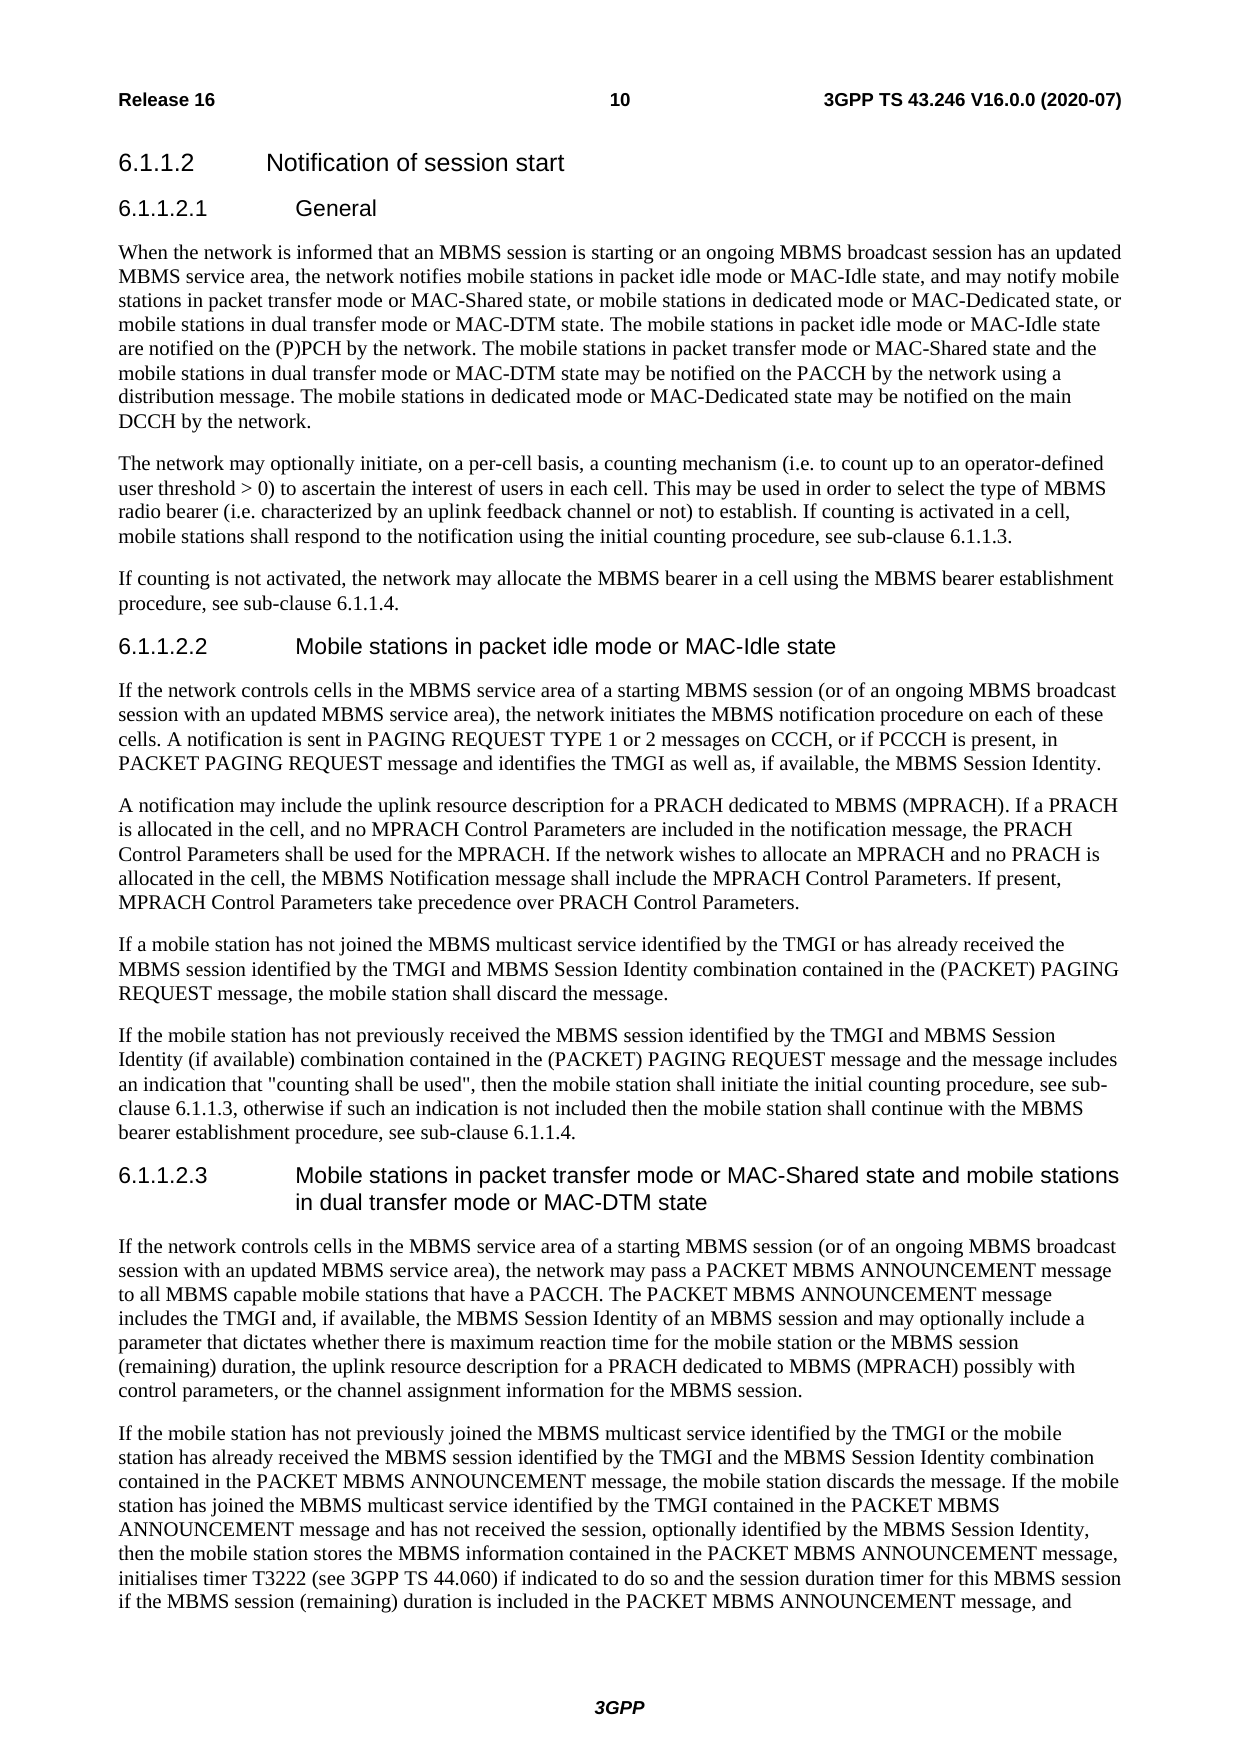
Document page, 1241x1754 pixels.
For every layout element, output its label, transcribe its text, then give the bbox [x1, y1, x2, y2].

text The network may optionally initiate, on a per-cell basis, a counting mechanism (i.e. to count up to an operator-defined user threshold > 0) to ascertain the interest of users in each cell. This may be used in order to select the type of MBMS radio bearer (i.e. characterized by an uplink feedback channel or not) to establish. If counting is activated in a cell, mobile stations shall respond to the notification using the initial counting procedure, see sub-clause 6.1.1.3. [118, 451, 1122, 548]
text A notification may include the uplink resource description for a PRACH dedicated to MBMS (MPRACH). If a PRACH is allocated in the cell, and no MPRACH Control Parameters are included in the notification message, the PRACH Control Parameters shall be used for the MPRACH. If the network wishes to allocate an MPRACH and no PRACH is allocated in the cell, the MBMS Notification message shall include the MPRACH Control Parameters. If present, MPRACH Control Parameters take precedence over PRACH Control Parameters. [118, 793, 1122, 914]
text If the network controls cells in the MBMS service area of a starting MBMS session (or of an ongoing MBMS broadcast session with an updated MBMS service area), the network initiates the MBMS notification procedure on each of these cells. A notification is sent in PAGING REQUEST TYPE 1 or 2 messages on CCCH, or if PCCCH is present, in PACKET PAGING REQUEST message and identifies the TMGI as well as, if available, the MBMS Session Identity. [118, 678, 1122, 774]
subtitle 6.1.1.2.3 Mobile stations in packet transfer mode or MAC-Shared state and mobile stations in dual transfer mode or MAC-DTM state [118, 1162, 1122, 1215]
subtitle 6.1.1.2.2 Mobile stations in packet idle mode or MAC-Idle state [118, 633, 1122, 659]
text If the mobile station has not previously received the MBMS session identified by the TMGI and MBMS Session Identity (if available) combination contained in the (PACKET) PAGING REQUEST message and the message includes an indication that "counting shall be used", then the mobile station shall initiate the initial counting procedure, see sub-clause 6.1.1.3, otherwise if such an indication is not included then the mobile station shall continue with the MBMS bearer establishment procedure, see sub-clause 6.1.1.4. [118, 1023, 1122, 1144]
text If the network controls cells in the MBMS service area of a starting MBMS session (or of an ongoing MBMS broadcast session with an updated MBMS service area), the network may pass a PACKET MBMS ANNOUNCEMENT message to all MBMS capable mobile stations that have a PACCH. The PACKET MBMS ANNOUNCEMENT message includes the TMGI and, if available, the MBMS Session Identity of an MBMS session and may optionally include a parameter that dictates whether there is maximum reaction time for the mobile station or the MBMS session (remaining) duration, the uplink resource description for a PRACH dedicated to MBMS (MPRACH) possibly with control parameters, or the channel assignment information for the MBMS session. [118, 1234, 1122, 1402]
subtitle 6.1.1.2 Notification of session start [118, 147, 1122, 176]
text When the network is informed that an MBMS session is starting or an ongoing MBMS broadcast session has an updated MBMS service area, the network notifies mobile stations in packet idle mode or MAC-Idle state, and may notify mobile stations in packet transfer mode or MAC-Shared state, or mobile stations in dedicated mode or MAC-Dedicated state, or mobile stations in dual transfer mode or MAC-DTM state. The mobile stations in packet idle mode or MAC-Idle state are notified on the (P)PCH by the network. The mobile stations in packet transfer mode or MAC-Shared state and the mobile stations in dual transfer mode or MAC-DTM state may be notified on the PACCH by the network using a distribution message. The mobile stations in dedicated mode or MAC-Dedicated state may be notified on the main DCCH by the network. [118, 240, 1122, 433]
subtitle 6.1.1.2.1 General [118, 195, 1122, 221]
text If counting is not activated, the network may allocate the MBMS bearer in a cell using the MBMS bearer establishment procedure, see sub-clause 6.1.1.4. [118, 566, 1122, 614]
text If a mobile station has not joined the MBMS multicast service identified by the TMGI or has already received the MBMS session identified by the TMGI and MBMS Session Identity combination contained in the (PACKET) PAGING REQUEST message, the mobile station shall discard the message. [118, 932, 1122, 1004]
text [118, 1421, 1122, 1613]
